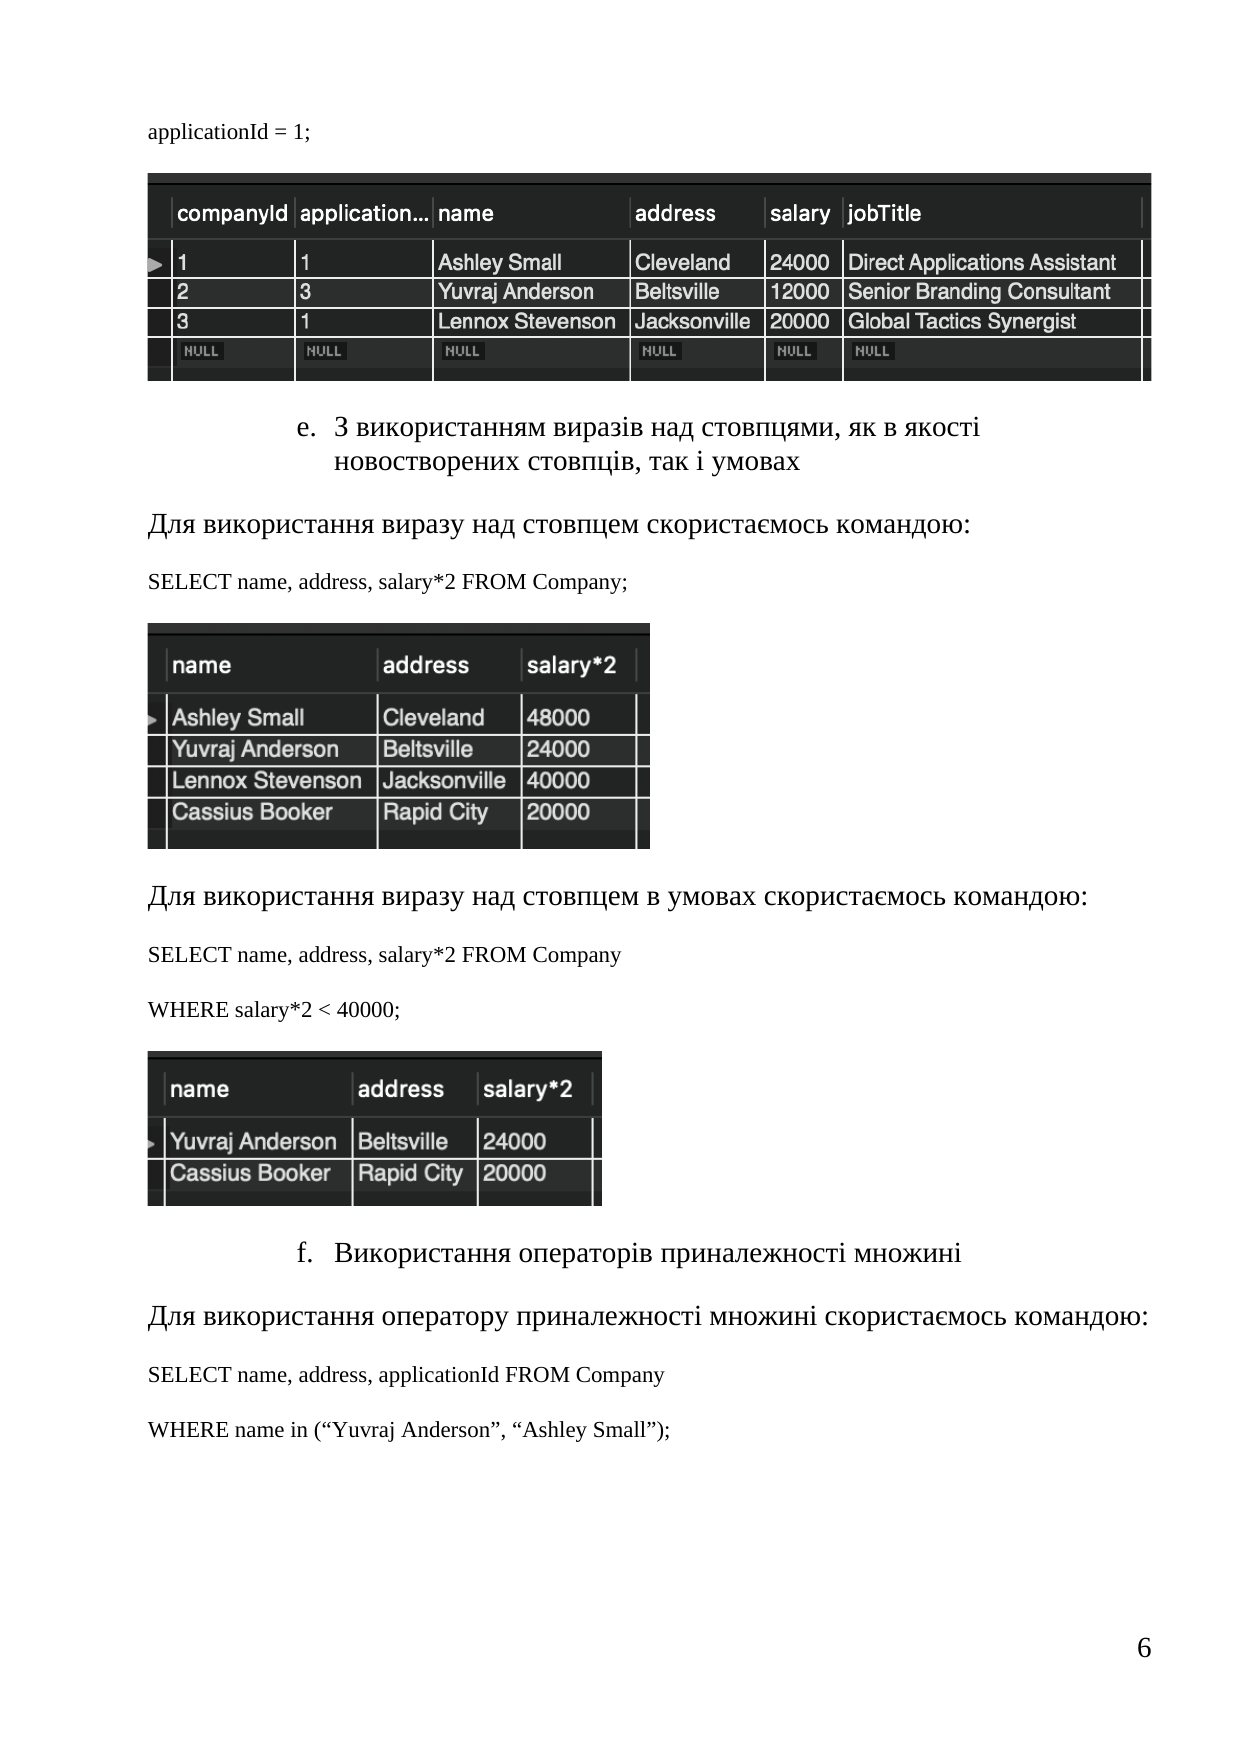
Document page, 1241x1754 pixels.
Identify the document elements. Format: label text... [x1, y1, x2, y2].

text applicationId = 1; [148, 118, 1152, 144]
text Для використання виразу над стовпцем в умовах скористаємось командою: [148, 878, 1152, 912]
text SELECT name, address, salary*2 FROM Company; [148, 568, 1152, 595]
list З використанням виразів над стовпцями, як в якості новостворених стовпців, так і умовах [296, 409, 1152, 477]
picture [147, 173, 1152, 381]
text SELECT name, address, salary*2 FROM Company [148, 941, 1152, 967]
list Використання операторів приналежності множині [296, 1235, 1152, 1269]
picture [147, 623, 650, 849]
text Для використання оператору приналежності множині скористаємось командою: [148, 1298, 1152, 1331]
text SELECT name, address, applicationId FROM Company [148, 1361, 1152, 1387]
text WHERE name in (“Yuvraj Anderson”, “Ashley Small”); [148, 1416, 1152, 1442]
picture [147, 1051, 602, 1206]
text Для використання виразу над стовпцем скористаємось командою: [148, 506, 1152, 539]
text WHERE salary*2 < 40000; [148, 996, 1152, 1023]
